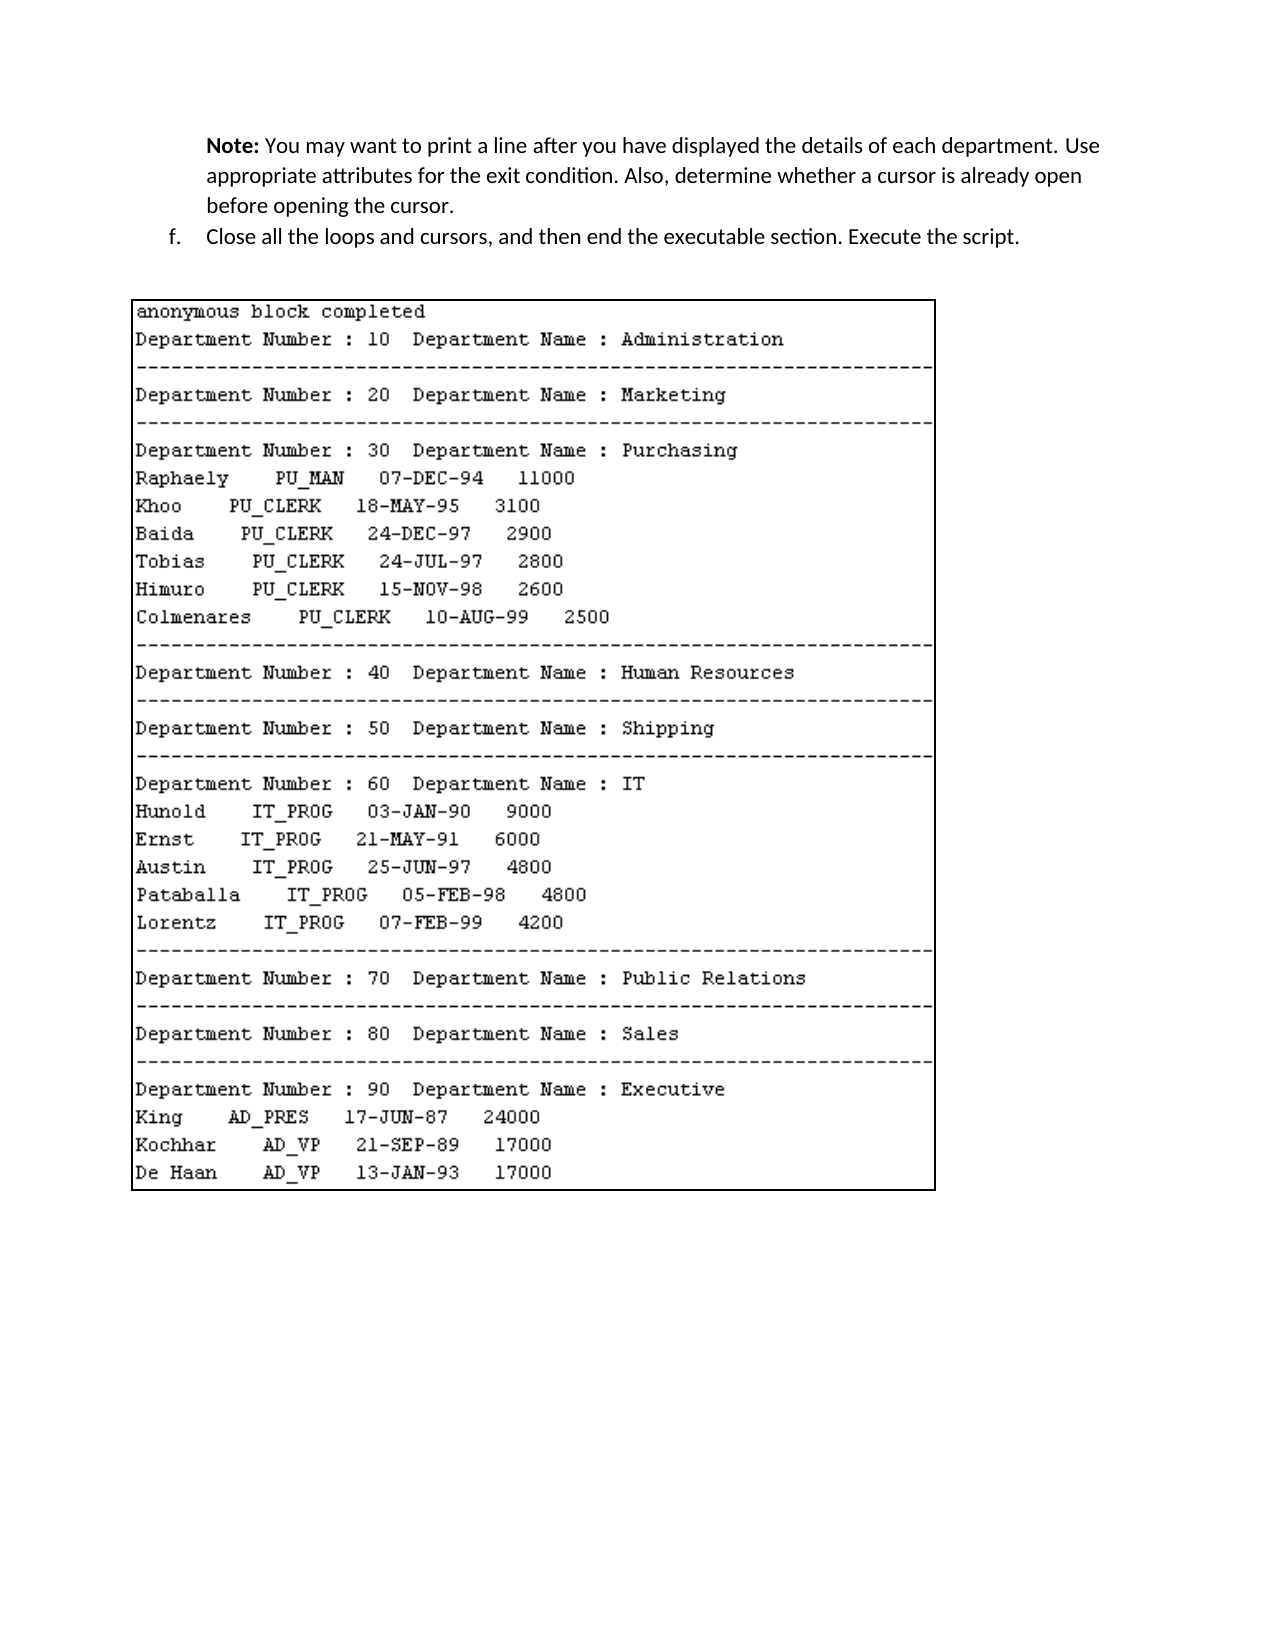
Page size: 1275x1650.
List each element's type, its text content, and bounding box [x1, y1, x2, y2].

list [169, 131, 1125, 220]
picture [133, 301, 934, 1189]
list Close all the loops and cursors, and then end the executable section. Execute the script. [169, 222, 1125, 250]
